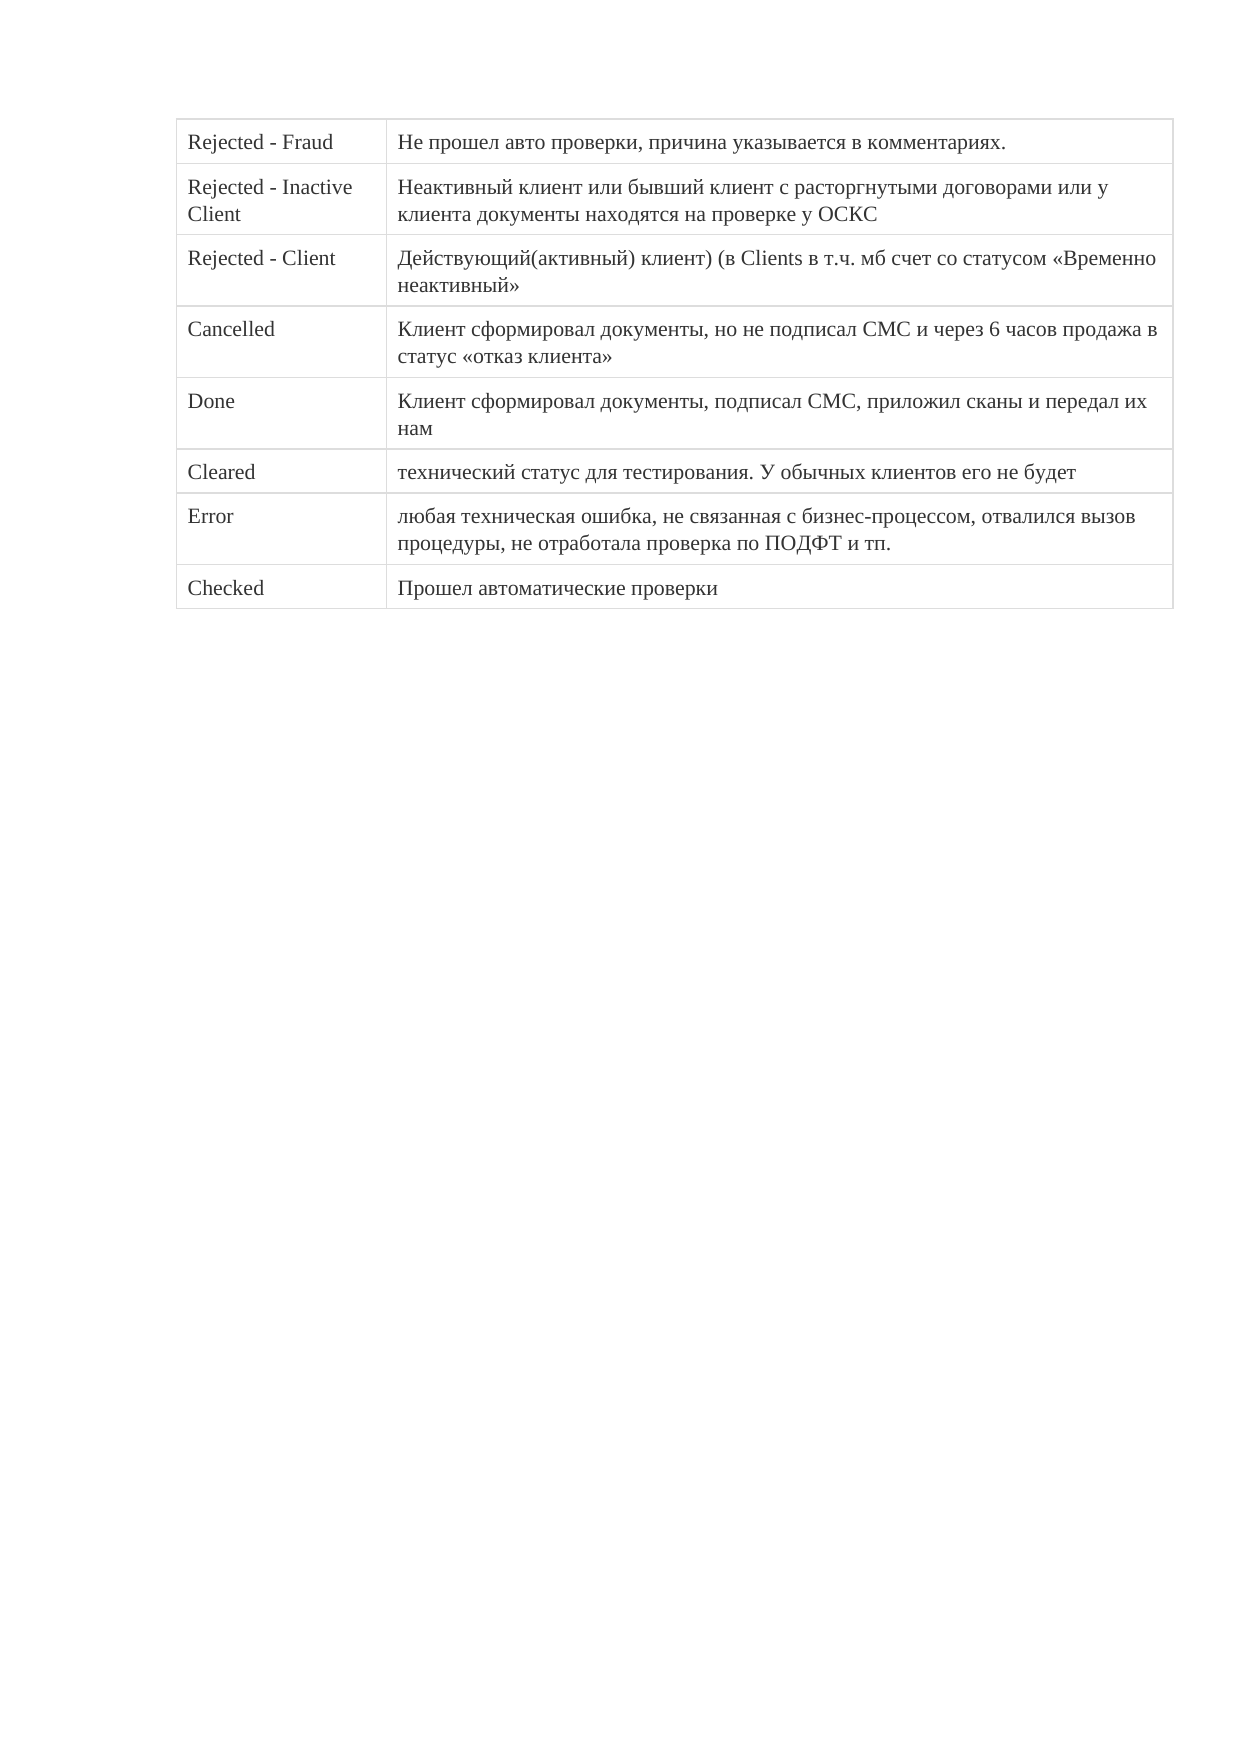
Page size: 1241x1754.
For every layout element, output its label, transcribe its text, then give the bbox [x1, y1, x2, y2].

table_cell Клиент сформировал документы, подписал СМС, приложил сканы и передал их нам [387, 378, 1172, 448]
table_cell Done [177, 378, 386, 448]
table_cell Неактивный клиент или бывший клиент с расторгнутыми договорами или у клиента документы находятся на проверке у ОСКС [387, 164, 1172, 234]
table_cell Rejected - Inactive Client [177, 164, 386, 234]
table_cell Cleared [177, 450, 386, 492]
table_cell Действующий(активный) клиент) (в Clients в т.ч. мб счет со статусом «Временно неактивный» [387, 235, 1172, 305]
table_cell Прошел автоматические проверки [387, 565, 1172, 608]
table_cell Error [177, 494, 386, 563]
table_cell Rejected - Fraud [177, 120, 386, 162]
table_cell Клиент сформировал документы, но не подписал СМС и через 6 часов продажа в статус «отказ клиента» [387, 307, 1172, 376]
table_cell технический статус для тестирования. У обычных клиентов его не будет [387, 450, 1172, 492]
table_cell Cancelled [177, 307, 386, 376]
table_cell любая техническая ошибка, не связанная с бизнес-процессом, отвалился вызов процедуры, не отработала проверка по ПОДФТ и тп. [387, 494, 1172, 563]
table_cell Rejected - Client [177, 235, 386, 305]
table_cell Не прошел авто проверки, причина указывается в комментариях. [387, 120, 1172, 162]
table_cell Checked [177, 565, 386, 608]
